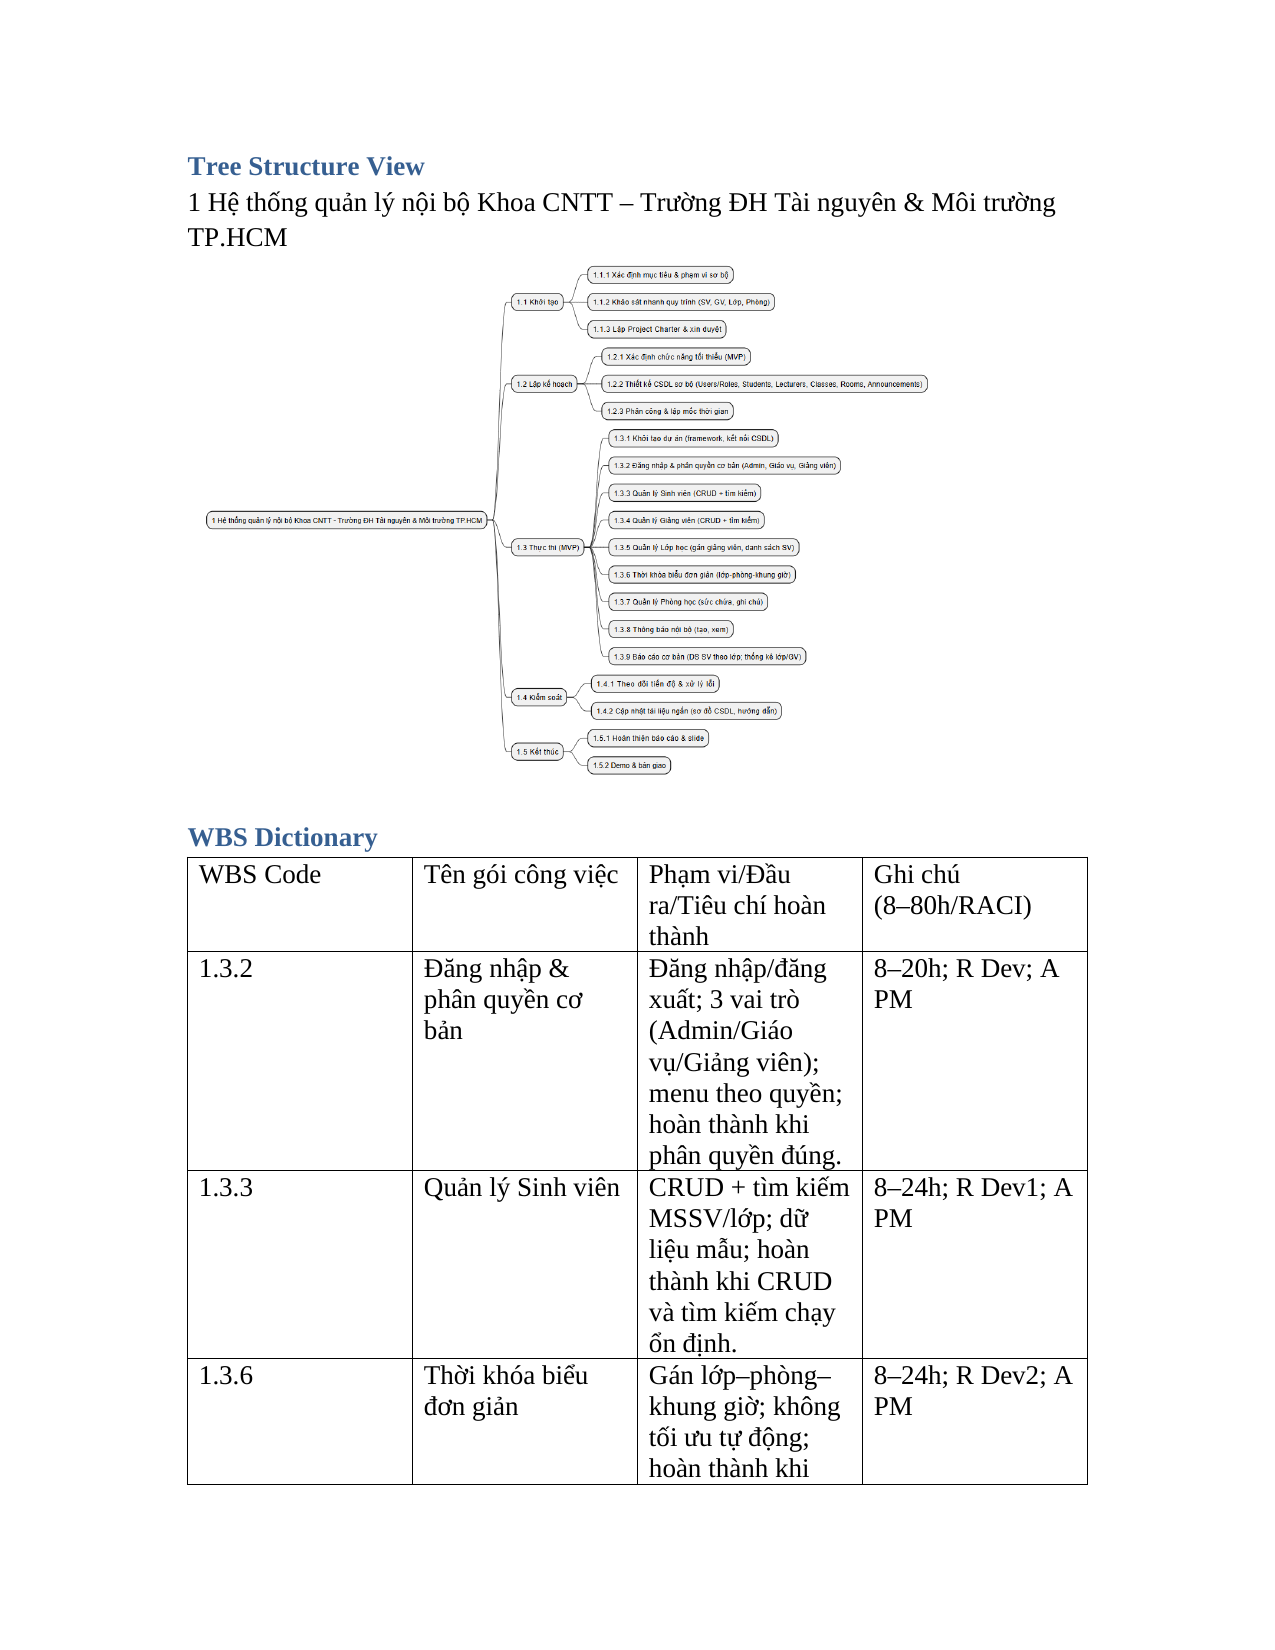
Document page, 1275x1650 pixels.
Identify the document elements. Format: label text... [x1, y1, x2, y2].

table_cell Đăng nhập & phân quyền cơ bản [413, 952, 637, 1170]
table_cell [638, 1359, 862, 1484]
table_cell 1.3.2 [188, 952, 412, 1170]
table_cell Đăng nhập/đăng xuất; 3 vai trò (Admin/Giáo vụ/Giảng viên); menu theo quyền; hoàn thành khi phân quyền đúng. [638, 952, 862, 1170]
picture [187, 256, 1088, 796]
table_header WBS Code [188, 858, 412, 951]
table_cell 8–24h; R Dev1; A PM [863, 1171, 1087, 1358]
table_header Phạm vi/Đầu ra/Tiêu chí hoàn thành [638, 858, 862, 951]
table_cell 8–24h; R Dev2; A PM [863, 1359, 1087, 1484]
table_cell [413, 1359, 637, 1484]
table_cell 1.3.6 [188, 1359, 412, 1484]
text 1 Hệ thống quản lý nội bộ Khoa CNTT – Trường ĐH Tài nguyên & Môi trường TP.HCM [187, 186, 1087, 256]
table_cell CRUD + tìm kiếm MSSV/lớp; dữ liệu mẫu; hoàn thành khi CRUD và tìm kiếm chạy ổn định. [638, 1171, 862, 1358]
table_cell Quản lý Sinh viên [413, 1171, 637, 1358]
table_header Ghi chú (8–80h/RACI) [863, 858, 1087, 951]
table_cell 8–20h; R Dev; A PM [863, 952, 1087, 1170]
subtitle WBS Dictionary [187, 821, 1087, 852]
table_header Tên gói công việc [413, 858, 637, 951]
subtitle Tree Structure View [187, 150, 1087, 181]
table_cell 1.3.3 [188, 1171, 412, 1358]
